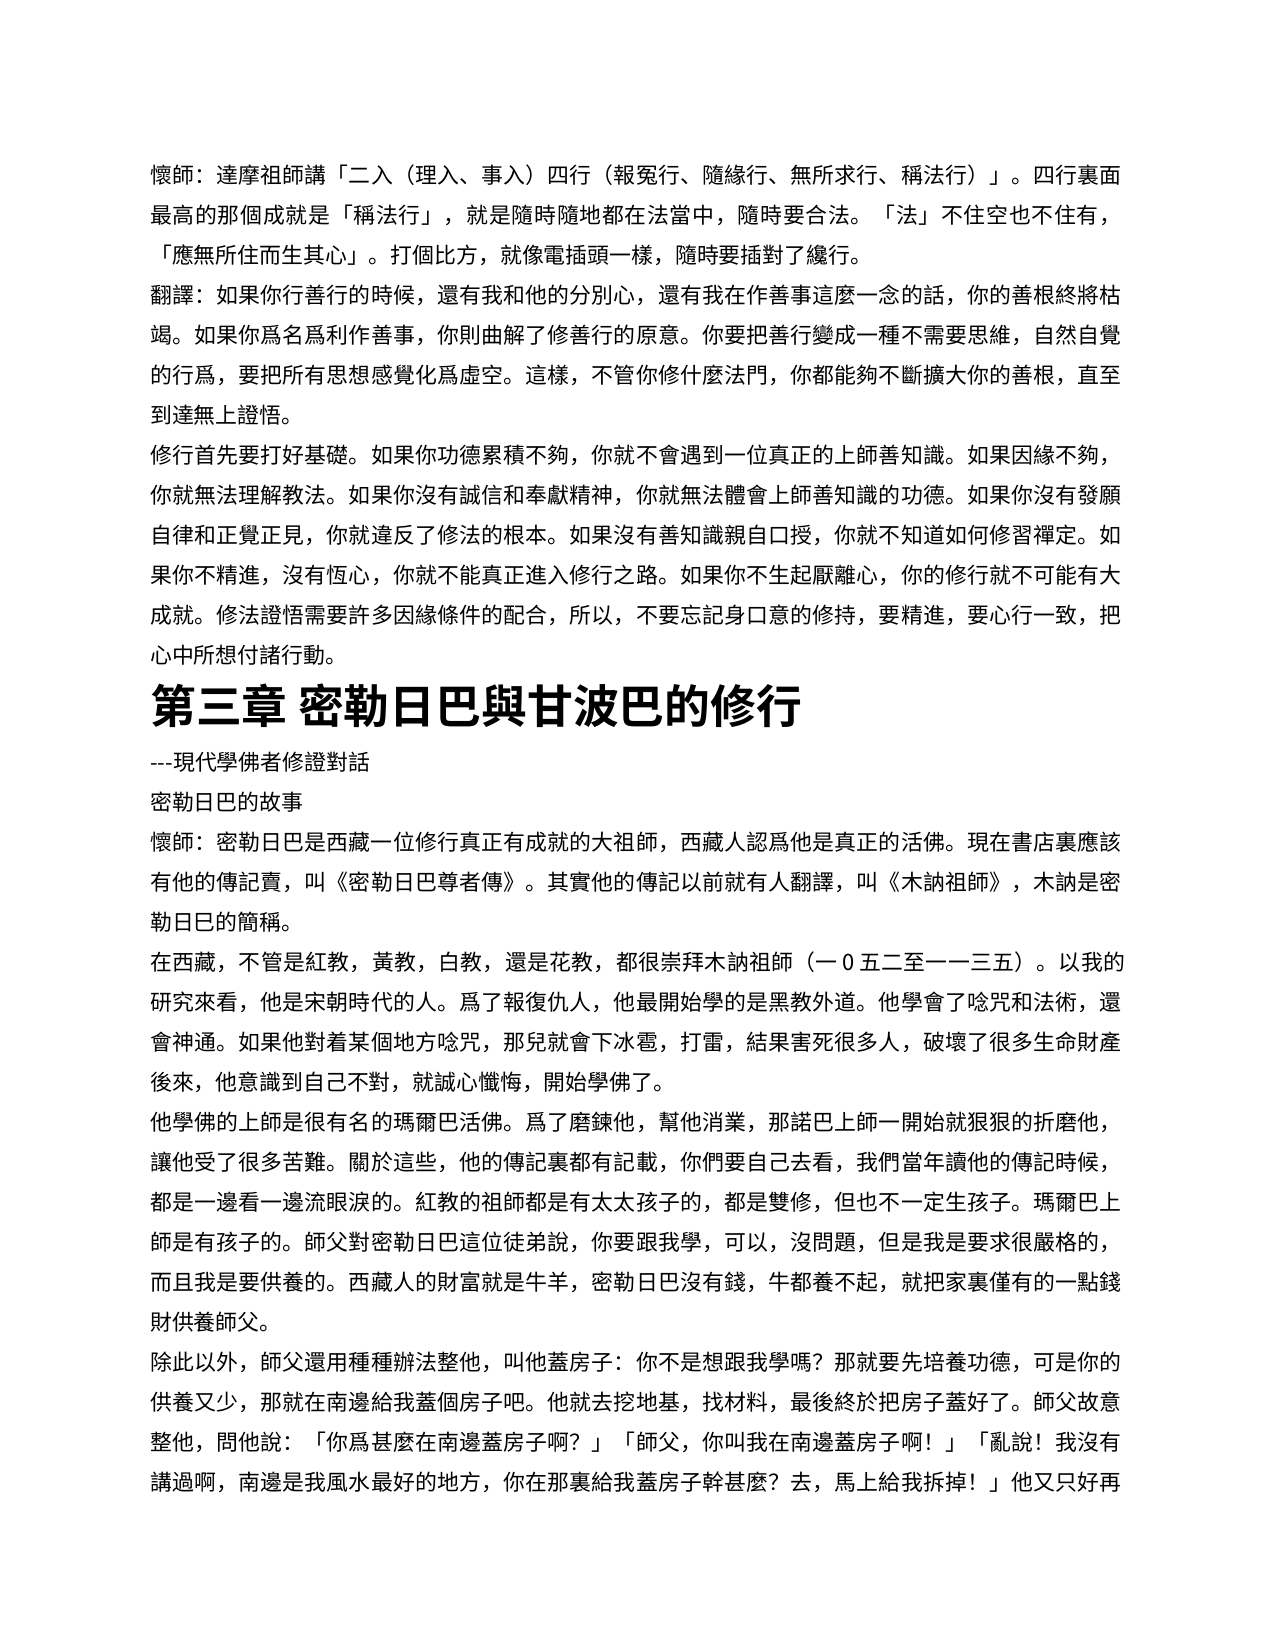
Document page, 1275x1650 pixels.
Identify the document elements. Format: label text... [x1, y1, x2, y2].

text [150, 1336, 1125, 1496]
text ---現代學佛者修證對話 [150, 736, 1125, 776]
subtitle 第三章 密勒日巴與甘波巴的修行 [150, 670, 1125, 736]
text 密勒日巴的故事 [150, 776, 1125, 816]
text 他學佛的上師是很有名的瑪爾巴活佛。爲了磨鍊他，幫他消業，那諾巴上師一開始就狠狠的折磨他，讓他受了很多苦難。關於這些，他的傳記裏都有記載，你們要自己去看，我們當年讀他的傳記時候，都是一邊看一邊流眼淚的。紅教的祖師都是有太太孩子的，都是雙修，但也不一定生孩子。瑪爾巴上師是有孩子的。師父對密勒日巴這位徒弟說，你要跟我學，可以，沒問題，但是我是要求很嚴格的，而且我是要供養的。西藏人的財富就是牛羊，密勒日巴沒有錢，牛都養不起，就把家裏僅有的一點錢財供養師父。 [150, 1096, 1125, 1336]
text 懷師：密勒日巴是西藏一位修行真正有成就的大祖師，西藏人認爲他是真正的活佛。現在書店裏應該有他的傳記賣，叫《密勒日巴尊者傳》。其實他的傳記以前就有人翻譯，叫《木訥祖師》，木訥是密勒日巳的簡稱。 [150, 816, 1125, 936]
text 懷師：達摩祖師講「二入（理入、事入）四行（報冤行、隨緣行、無所求行、稱法行）」。四行裏面最高的那個成就是「稱法行」，就是隨時隨地都在法當中，隨時要合法。「法」不住空也不住有，「應無所住而生其心」。打個比方，就像電插頭一樣，隨時要插對了纔行。 [150, 150, 1125, 270]
text 在西藏，不管是紅教，黃教，白教，還是花教，都很崇拜木訥祖師（一0五二至一一三五）。以我的研究來看，他是宋朝時代的人。爲了報復仇人，他最開始學的是黑教外道。他學會了唸咒和法術，還會神通。如果他對着某個地方唸咒，那兒就會下冰雹，打雷，結果害死很多人，破壞了很多生命財產。後來，他意識到自己不對，就誠心懺悔，開始學佛了。 [150, 936, 1125, 1096]
text 翻譯：如果你行善行的時候，還有我和他的分別心，還有我在作善事這麼一念的話，你的善根終將枯竭。如果你爲名爲利作善事，你則曲解了修善行的原意。你要把善行變成一種不需要思維，自然自覺的行爲，要把所有思想感覺化爲虛空。這樣，不管你修什麼法門，你都能夠不斷擴大你的善根，直至到達無上證悟。 [150, 270, 1125, 430]
text 修行首先要打好基礎。如果你功德累積不夠，你就不會遇到一位真正的上師善知識。如果因緣不夠，你就無法理解教法。如果你沒有誠信和奉獻精神，你就無法體會上師善知識的功德。如果你沒有發願，自律和正覺正見，你就違反了修法的根本。如果沒有善知識親自口授，你就不知道如何修習禪定。如果你不精進，沒有恆心，你就不能真正進入修行之路。如果你不生起厭離心，你的修行就不可能有大成就。修法證悟需要許多因緣條件的配合，所以，不要忘記身口意的修持，要精進，要心行一致，把心中所想付諸行動。 [150, 430, 1125, 670]
